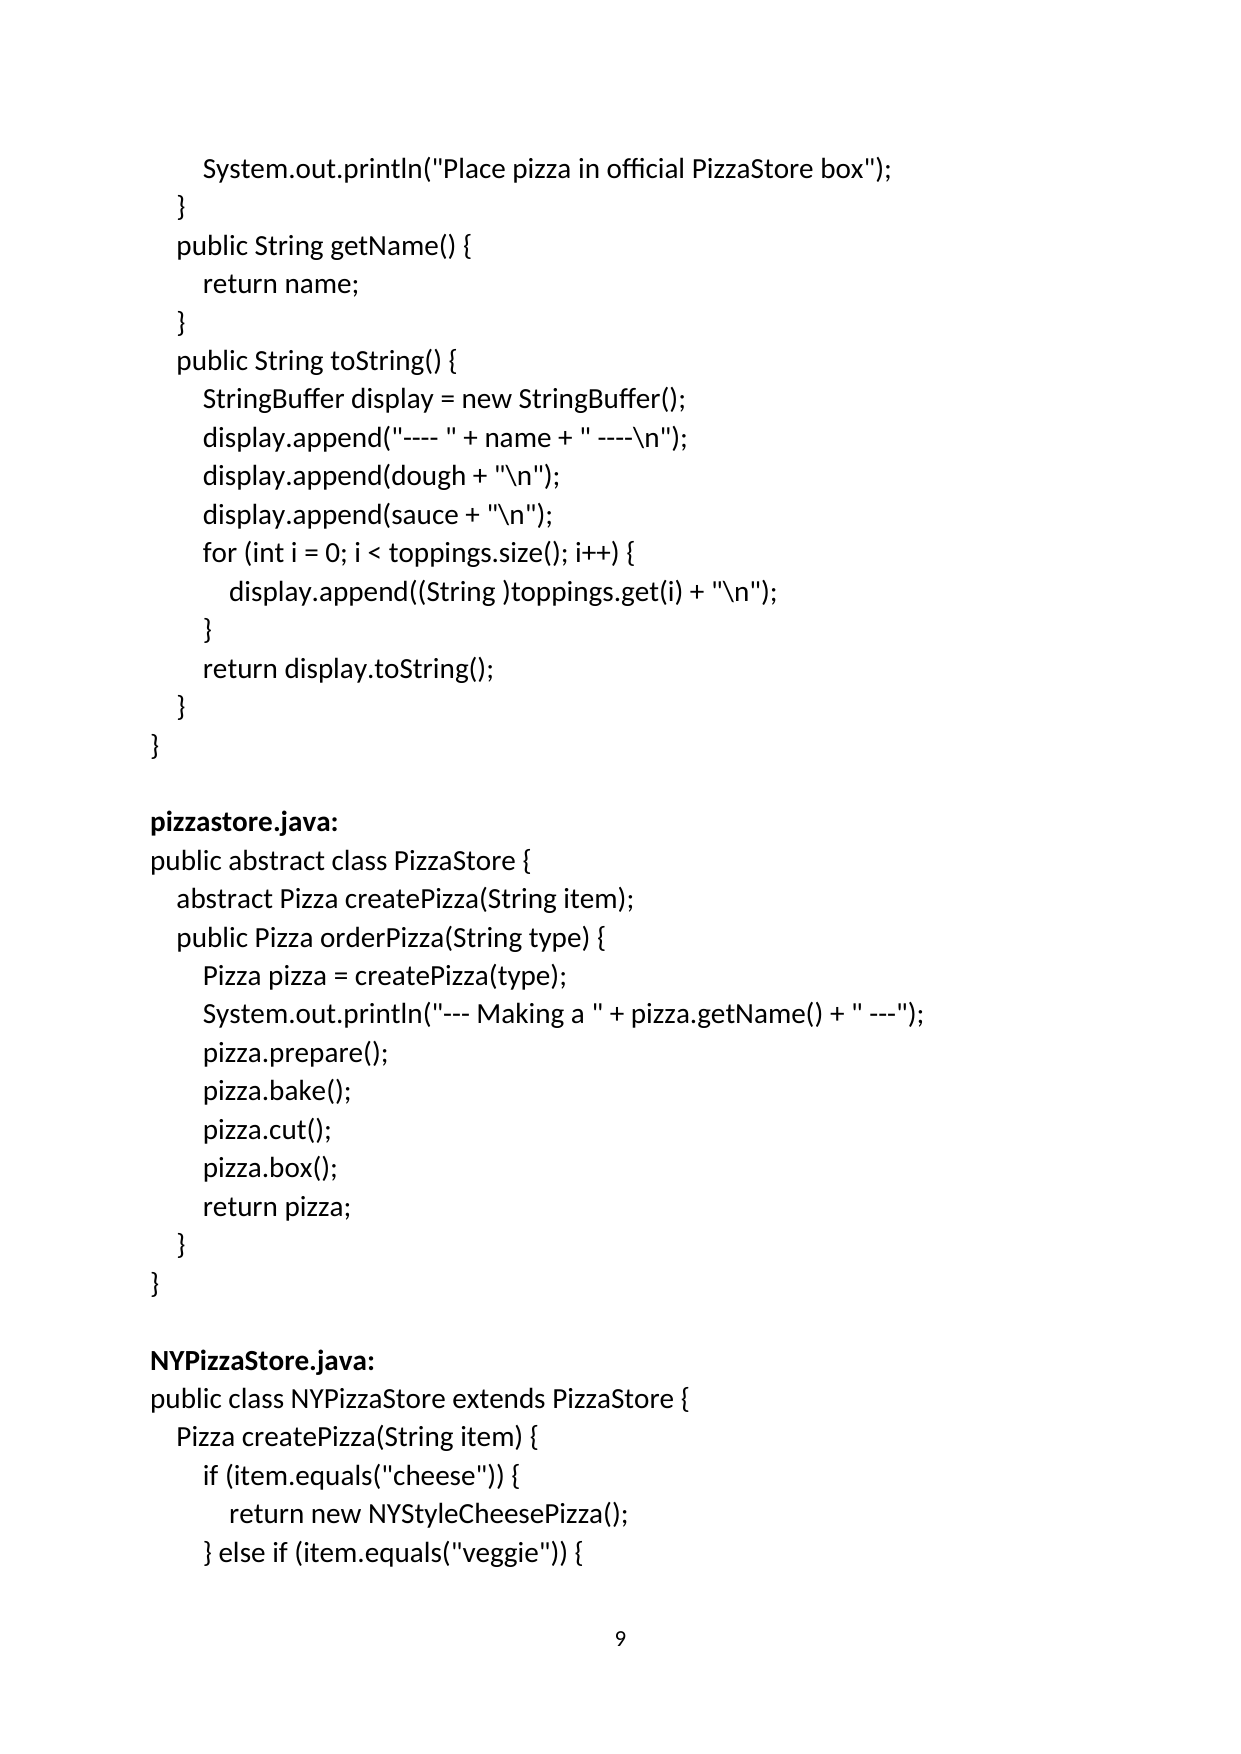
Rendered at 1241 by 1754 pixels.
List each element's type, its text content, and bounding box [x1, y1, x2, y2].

text } [150, 304, 1090, 339]
text pizzastore.java: [150, 803, 1090, 839]
text display.append("---- " + name + " ----\n"); [150, 419, 1090, 455]
text display.append(dough + "\n"); [150, 457, 1090, 493]
text return pizza; [150, 1188, 1090, 1223]
text if (item.equals("cheese")) { [150, 1457, 1090, 1492]
text for (int i = 0; i < toppings.size(); i++) { [150, 534, 1090, 570]
text } [150, 1226, 1090, 1262]
text System.out.println("--- Making a " + pizza.getName() + " ---"); [150, 996, 1090, 1031]
text public Pizza orderPizza(String type) { [150, 919, 1090, 954]
text return new NYStyleCheesePizza(); [150, 1495, 1090, 1531]
text } [150, 188, 1090, 224]
text } [150, 1265, 1090, 1300]
text StringBuffer display = new StringBuffer(); [150, 381, 1090, 416]
text pizza.box(); [150, 1149, 1090, 1185]
text Pizza pizza = createPizza(type); [150, 957, 1090, 993]
text return name; [150, 265, 1090, 301]
text } [150, 727, 1090, 762]
text pizza.bake(); [150, 1072, 1090, 1108]
text Pizza createPizza(String item) { [150, 1418, 1090, 1454]
text return display.toString(); [150, 650, 1090, 685]
text System.out.println("Place pizza in official PizzaStore box"); [150, 150, 1090, 186]
text display.append((String )toppings.get(i) + "\n"); [150, 573, 1090, 608]
text NYPizzaStore.java: [150, 1342, 1090, 1377]
text abstract Pizza createPizza(String item); [150, 880, 1090, 916]
text public String toString() { [150, 342, 1090, 378]
text } [150, 611, 1090, 647]
text public String getName() { [150, 227, 1090, 262]
text public class NYPizzaStore extends PizzaStore { [150, 1380, 1090, 1416]
text pizza.prepare(); [150, 1034, 1090, 1070]
text } [150, 688, 1090, 724]
text public abstract class PizzaStore { [150, 842, 1090, 877]
text } else if (item.equals("veggie")) { [150, 1534, 1090, 1569]
text pizza.cut(); [150, 1111, 1090, 1147]
text display.append(sauce + "\n"); [150, 496, 1090, 532]
